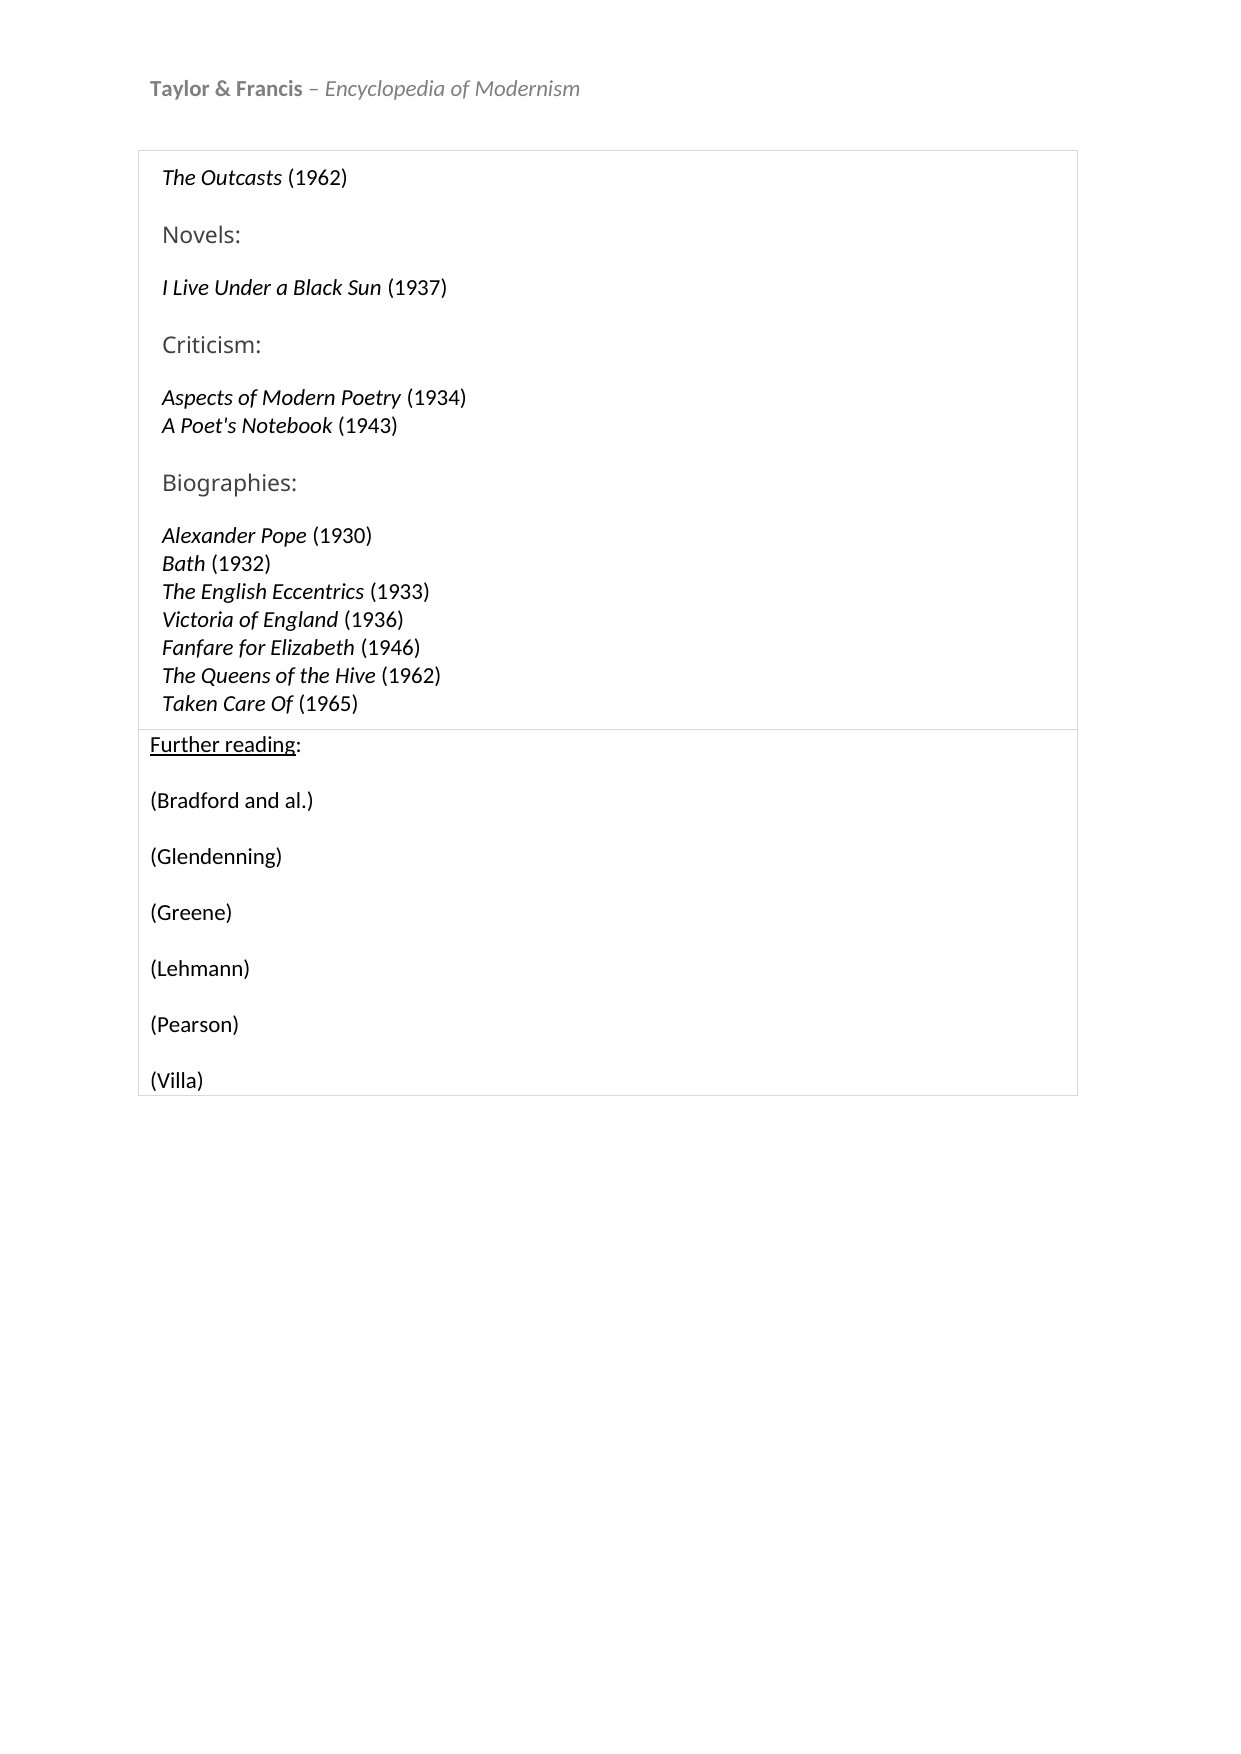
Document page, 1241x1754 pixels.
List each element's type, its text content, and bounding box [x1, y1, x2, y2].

table_cell Further reading: [139, 730, 1077, 1095]
